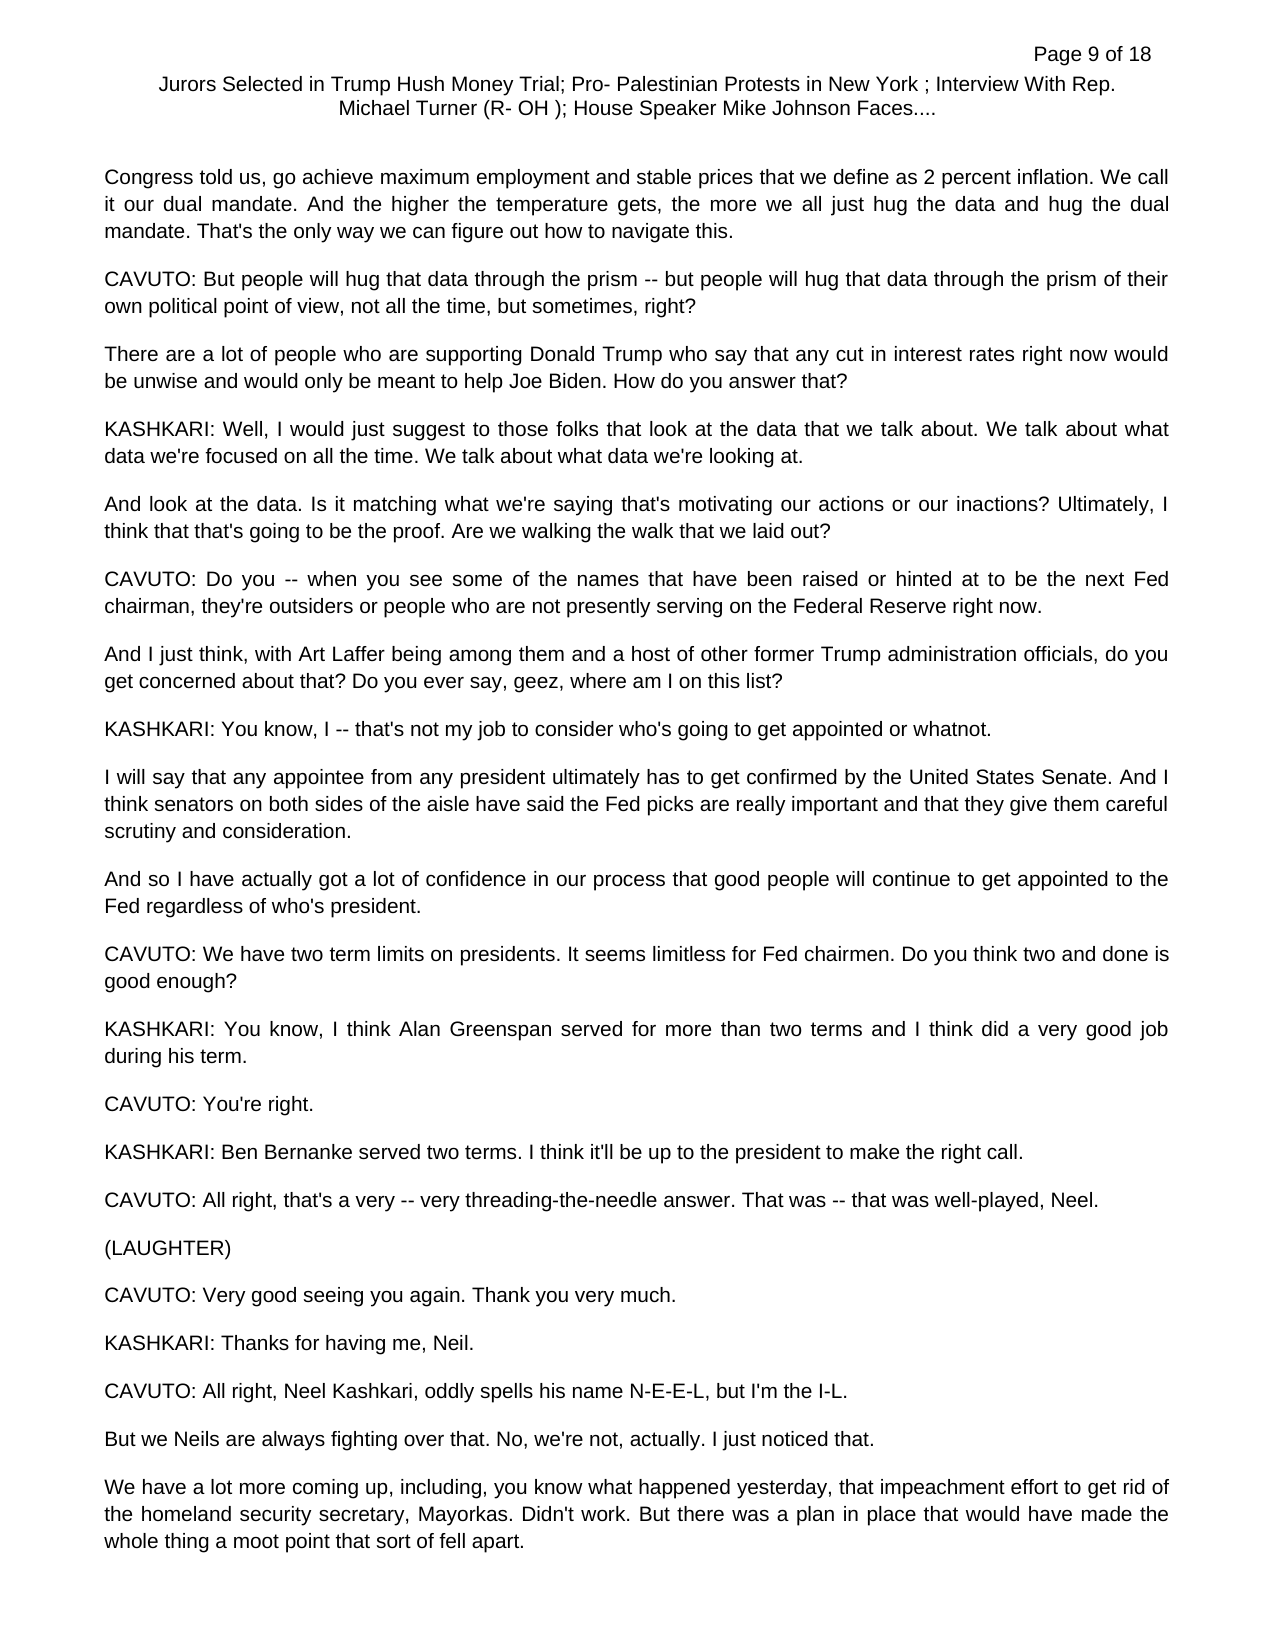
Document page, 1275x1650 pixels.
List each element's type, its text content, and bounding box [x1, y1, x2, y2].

text CAVUTO: All right, Neel Kashkari, oddly spells his name N-E-E-L, but I'm the I-L. [104, 1376, 1171, 1403]
text CAVUTO: But people will hug that data through the prism -- but people will hug that data through the prism of their own political point of view, not all the time, but sometimes, right? [104, 263, 1171, 318]
text We have a lot more coming up, including, you know what happened yesterday, that impeachment effort to get rid of the homeland security secretary, Mayorkas. Didn't work. But there was a plan in place that would have made the whole thing a moot point that sort of fell apart. [104, 1472, 1171, 1553]
text There are a lot of people who are supporting Donald Trump who say that any cut in interest rates right now would be unwise and would only be meant to help Joe Biden. How do you answer that? [104, 338, 1171, 393]
text CAVUTO: You're right. [104, 1088, 1171, 1116]
text I will say that any appointee from any president ultimately has to get confirmed by the United States Senate. And I think senators on both sides of the aisle have said the Fed picks are really important and that they give them careful scrutiny and consideration. [104, 761, 1171, 843]
text (LAUGHTER) [104, 1232, 1171, 1259]
text KASHKARI: You know, I think Alan Greenspan served for more than two terms and I think did a very good job during his term. [104, 1013, 1171, 1068]
text CAVUTO: We have two term limits on presidents. It seems limitless for Fed chairmen. Do you think two and done is good enough? [104, 938, 1171, 993]
text And look at the data. Is it matching what we're saying that's motivating our actions or our inactions? Ultimately, I think that that's going to be the proof. Are we walking the walk that we laid out? [104, 488, 1171, 543]
text CAVUTO: Very good seeing you again. Thank you very much. [104, 1280, 1171, 1307]
text KASHKARI: Well, I would just suggest to those folks that look at the data that we talk about. We talk about what data we're focused on all the time. We talk about what data we're looking at. [104, 413, 1171, 468]
text KASHKARI: Thanks for having me, Neil. [104, 1328, 1171, 1355]
text KASHKARI: You know, I -- that's not my job to consider who's going to get appointed or whatnot. [104, 713, 1171, 741]
text CAVUTO: Do you -- when you see some of the names that have been raised or hinted at to be the next Fed chairman, they're outsiders or people who are not presently serving on the Federal Reserve right now. [104, 563, 1171, 618]
text Congress told us, go achieve maximum employment and stable prices that we define as 2 percent inflation. We call it our dual mandate. And the higher the temperature gets, the more we all just hug the data and hug the dual mandate. That's the only way we can figure out how to navigate this. [104, 161, 1171, 243]
text And so I have actually got a lot of confidence in our process that good people will continue to get appointed to the Fed regardless of who's president. [104, 863, 1171, 918]
text And I just think, with Art Laffer being among them and a host of other former Trump administration officials, do you get concerned about that? Do you ever say, geez, where am I on this list? [104, 638, 1171, 693]
text But we Neils are always fighting over that. No, we're not, actually. I just noticed that. [104, 1424, 1171, 1451]
text KASHKARI: Ben Bernanke served two terms. I think it'll be up to the president to make the right call. [104, 1136, 1171, 1163]
text CAVUTO: All right, that's a very -- very threading-the-needle answer. That was -- that was well-played, Neel. [104, 1184, 1171, 1211]
